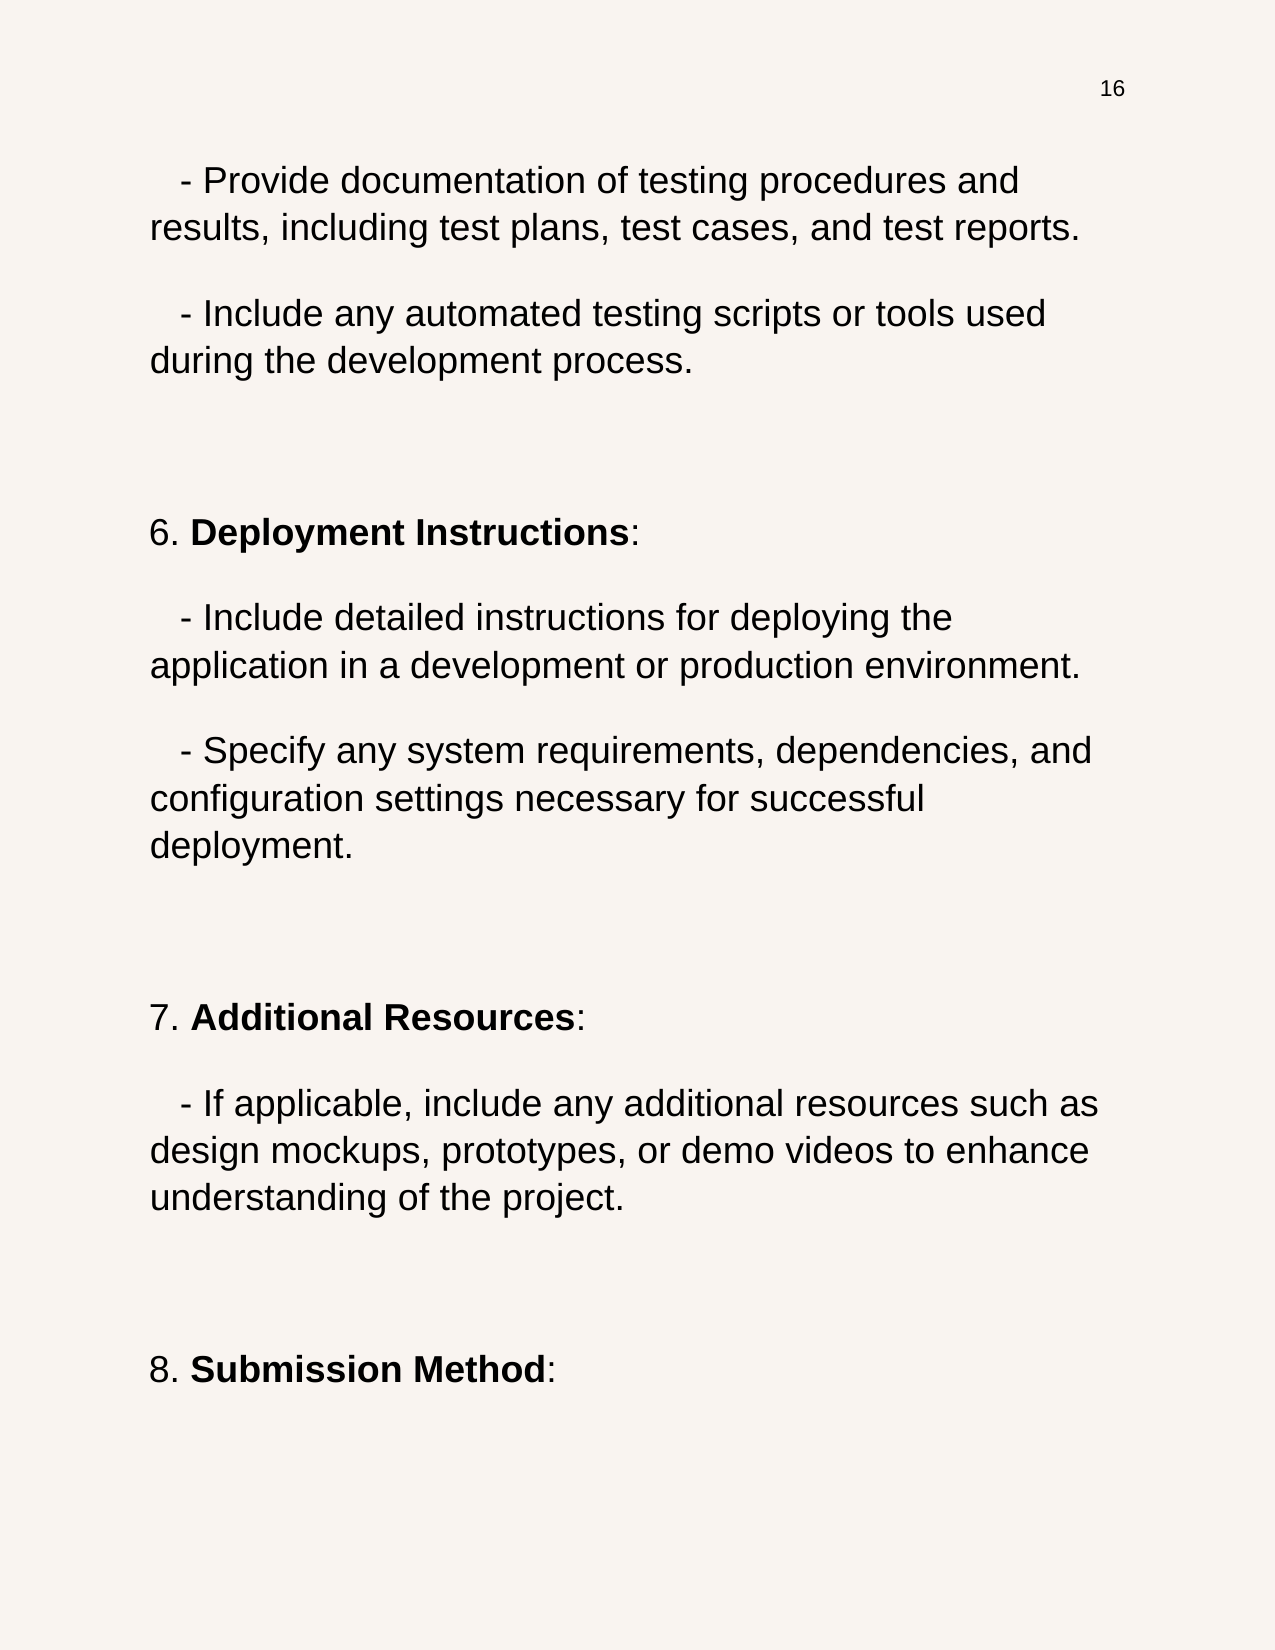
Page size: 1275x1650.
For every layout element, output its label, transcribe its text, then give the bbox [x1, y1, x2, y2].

text - Include any automated testing scripts or tools used during the development process. [148, 291, 1124, 382]
text 6. Deployment Instructions: [148, 510, 1124, 553]
text 7. Additional Resources: [148, 995, 1124, 1038]
text - Specify any system requirements, dependencies, and configuration settings necessary for successful deployment. [148, 729, 1124, 867]
text - Provide documentation of testing procedures and results, including test plans, test cases, and test reports. [148, 158, 1124, 248]
text - If applicable, include any additional resources such as design mockups, prototypes, or demo videos to enhance understanding of the project. [148, 1081, 1124, 1219]
text - Include detailed instructions for deploying the application in a development or production environment. [148, 596, 1124, 686]
text 8. Submission Method: [148, 1347, 1124, 1390]
